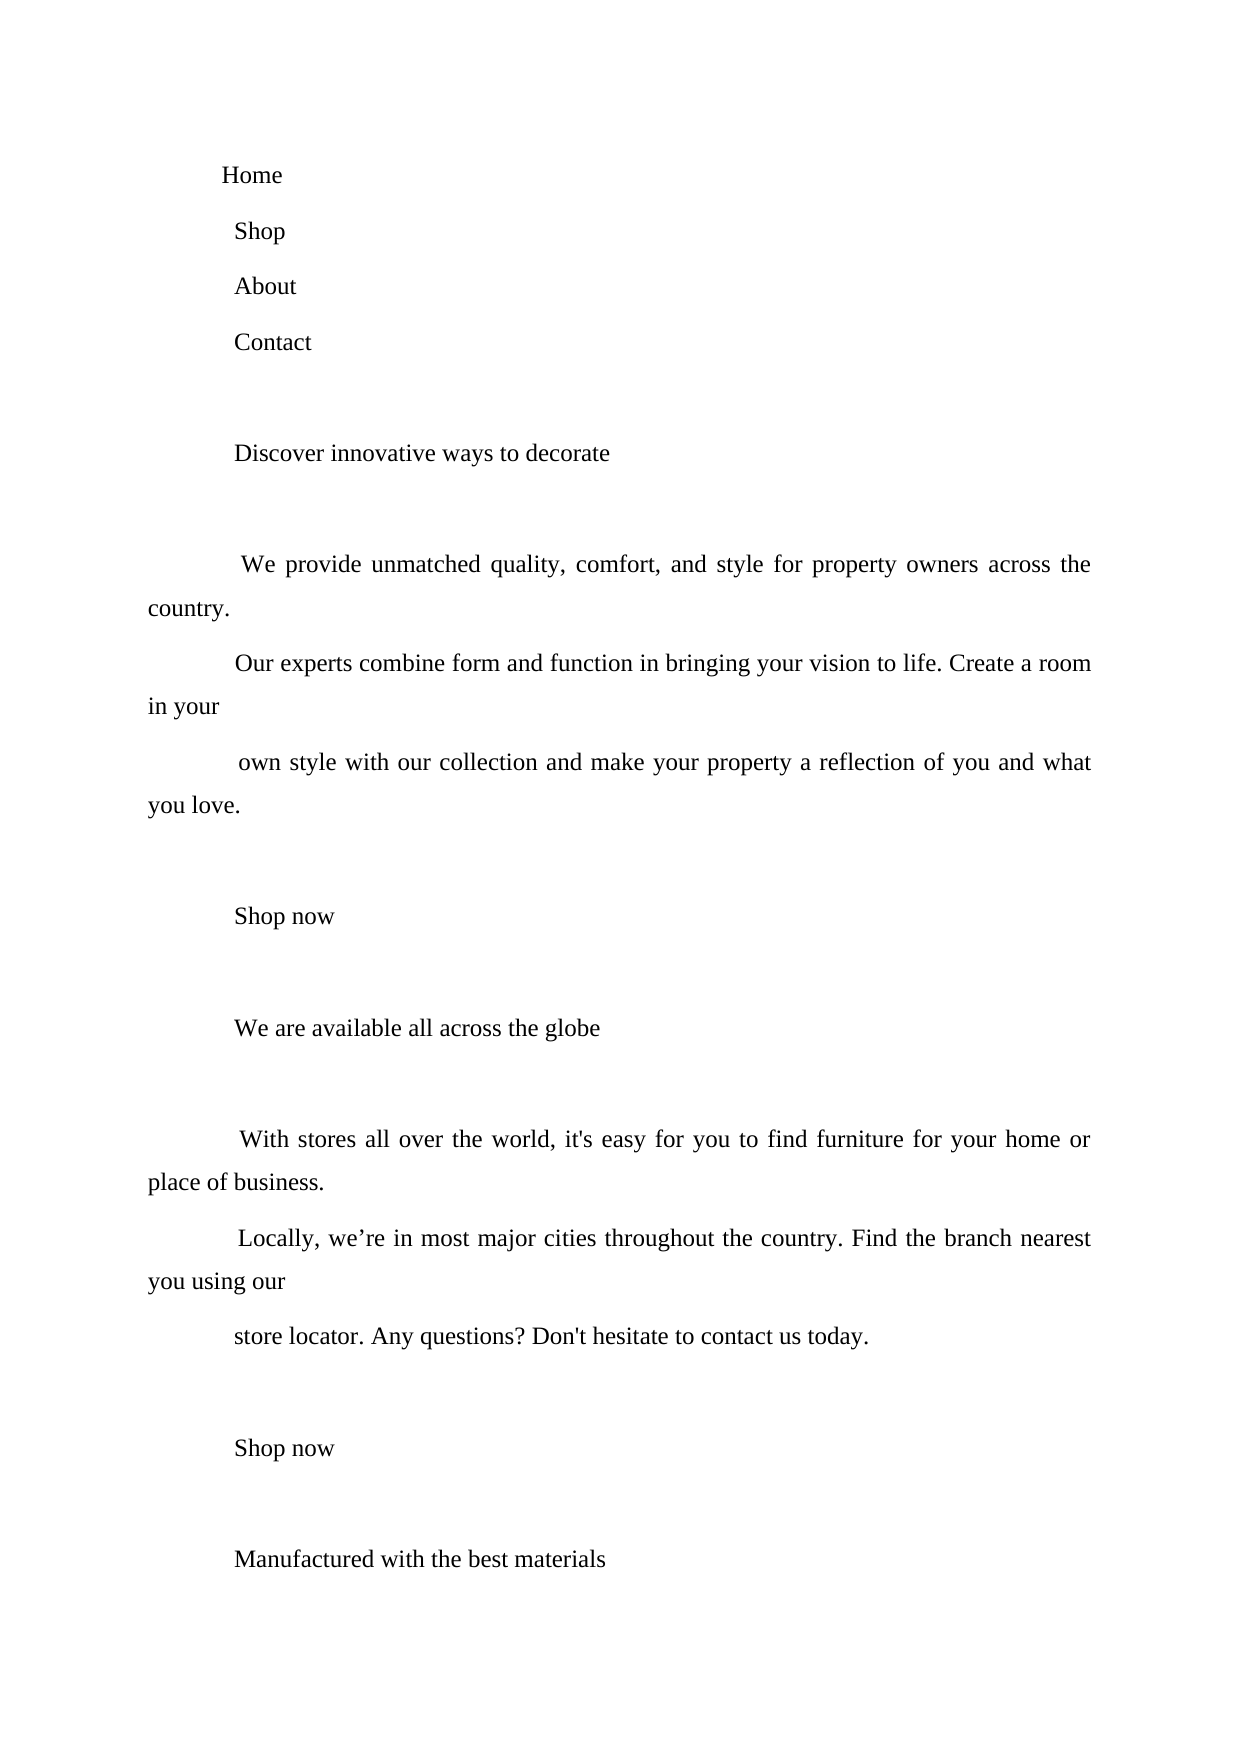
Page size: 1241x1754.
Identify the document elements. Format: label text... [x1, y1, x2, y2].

text About [148, 271, 1093, 300]
text Contact [148, 327, 1093, 356]
text store locator. Any questions? Don't hesitate to contact us today. [148, 1321, 1093, 1350]
text Home [148, 160, 1093, 189]
text Shop now [148, 1433, 1093, 1461]
text Locally, we’re in most major cities throughout the country. Find the branch nearest you using our [148, 1223, 1093, 1294]
text Shop now [148, 901, 1093, 930]
text Shop [148, 216, 1093, 244]
text We provide unmatched quality, comfort, and style for property owners across the country. [148, 549, 1093, 621]
text own style with our collection and make your property a reflection of you and what you love. [148, 747, 1093, 819]
text Our experts combine form and function in bringing your vision to life. Create a room in your [148, 648, 1093, 720]
text Manufactured with the best materials [148, 1544, 1093, 1573]
text We are available all across the globe [148, 1013, 1093, 1041]
text With stores all over the world, it's easy for you to find furniture for your home or place of business. [148, 1124, 1093, 1196]
text Discover innovative ways to decorate [148, 438, 1093, 467]
